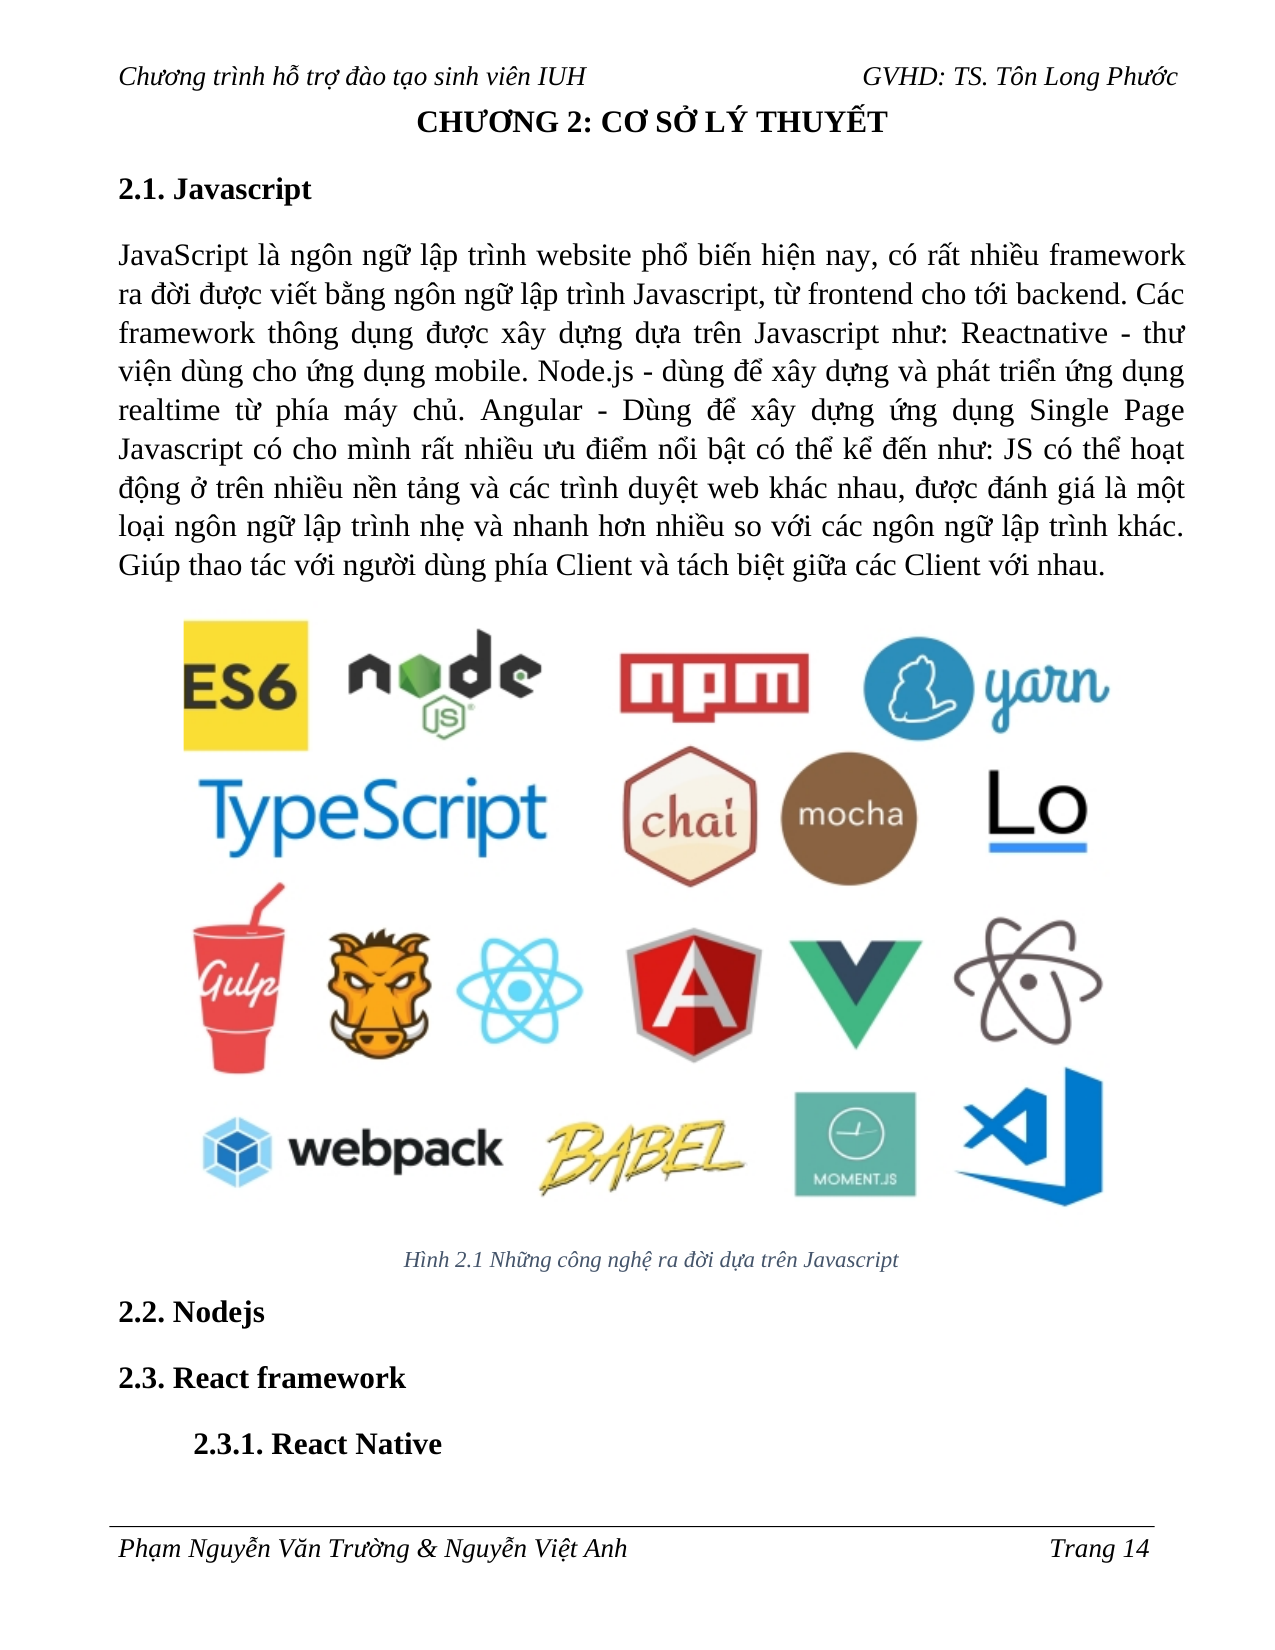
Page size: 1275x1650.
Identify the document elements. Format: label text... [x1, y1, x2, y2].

text 2.3.1. React Native [118, 1426, 1186, 1461]
subtitle 2.3. React framework [118, 1359, 1186, 1395]
subtitle 2.1. Javascript [118, 170, 1186, 206]
subtitle 2.2. Nodejs [118, 1293, 1186, 1329]
text JavaScript là ngôn ngữ lập trình website phổ biến hiện nay, có rất nhiều framework ra đời được viết bằng ngôn ngữ lập trình Javascript, từ frontend cho tới backend. Các framework thông dụng được xây dựng dựa trên Javascript như: Reactnative - thư viện dùng cho ứng dụng mobile. Node.js - dùng để xây dựng và phát triển ứng dụng realtime từ phía máy chủ. Angular - Dùng để xây dựng ứng dụng Single Page Javascript có cho mình rất nhiều ưu điểm nổi bật có thể kể đến như: JS có thể hoạt động ở trên nhiều nền tảng và các trình duyệt web khác nhau, được đánh giá là một loại ngôn ngữ lập trình nhẹ và nhanh hơn nhiều so với các ngôn ngữ lập trình khác. Giúp thao tác với người dùng phía Client và tách biệt giữa các Client với nhau. [118, 236, 1186, 582]
subtitle CHƯƠNG 2: CƠ SỞ LÝ THUYẾT [118, 104, 1186, 139]
text Hình 2.1 Những công nghệ ra đời dựa trên Javascript [118, 1246, 1186, 1272]
picture [183, 601, 1122, 1227]
